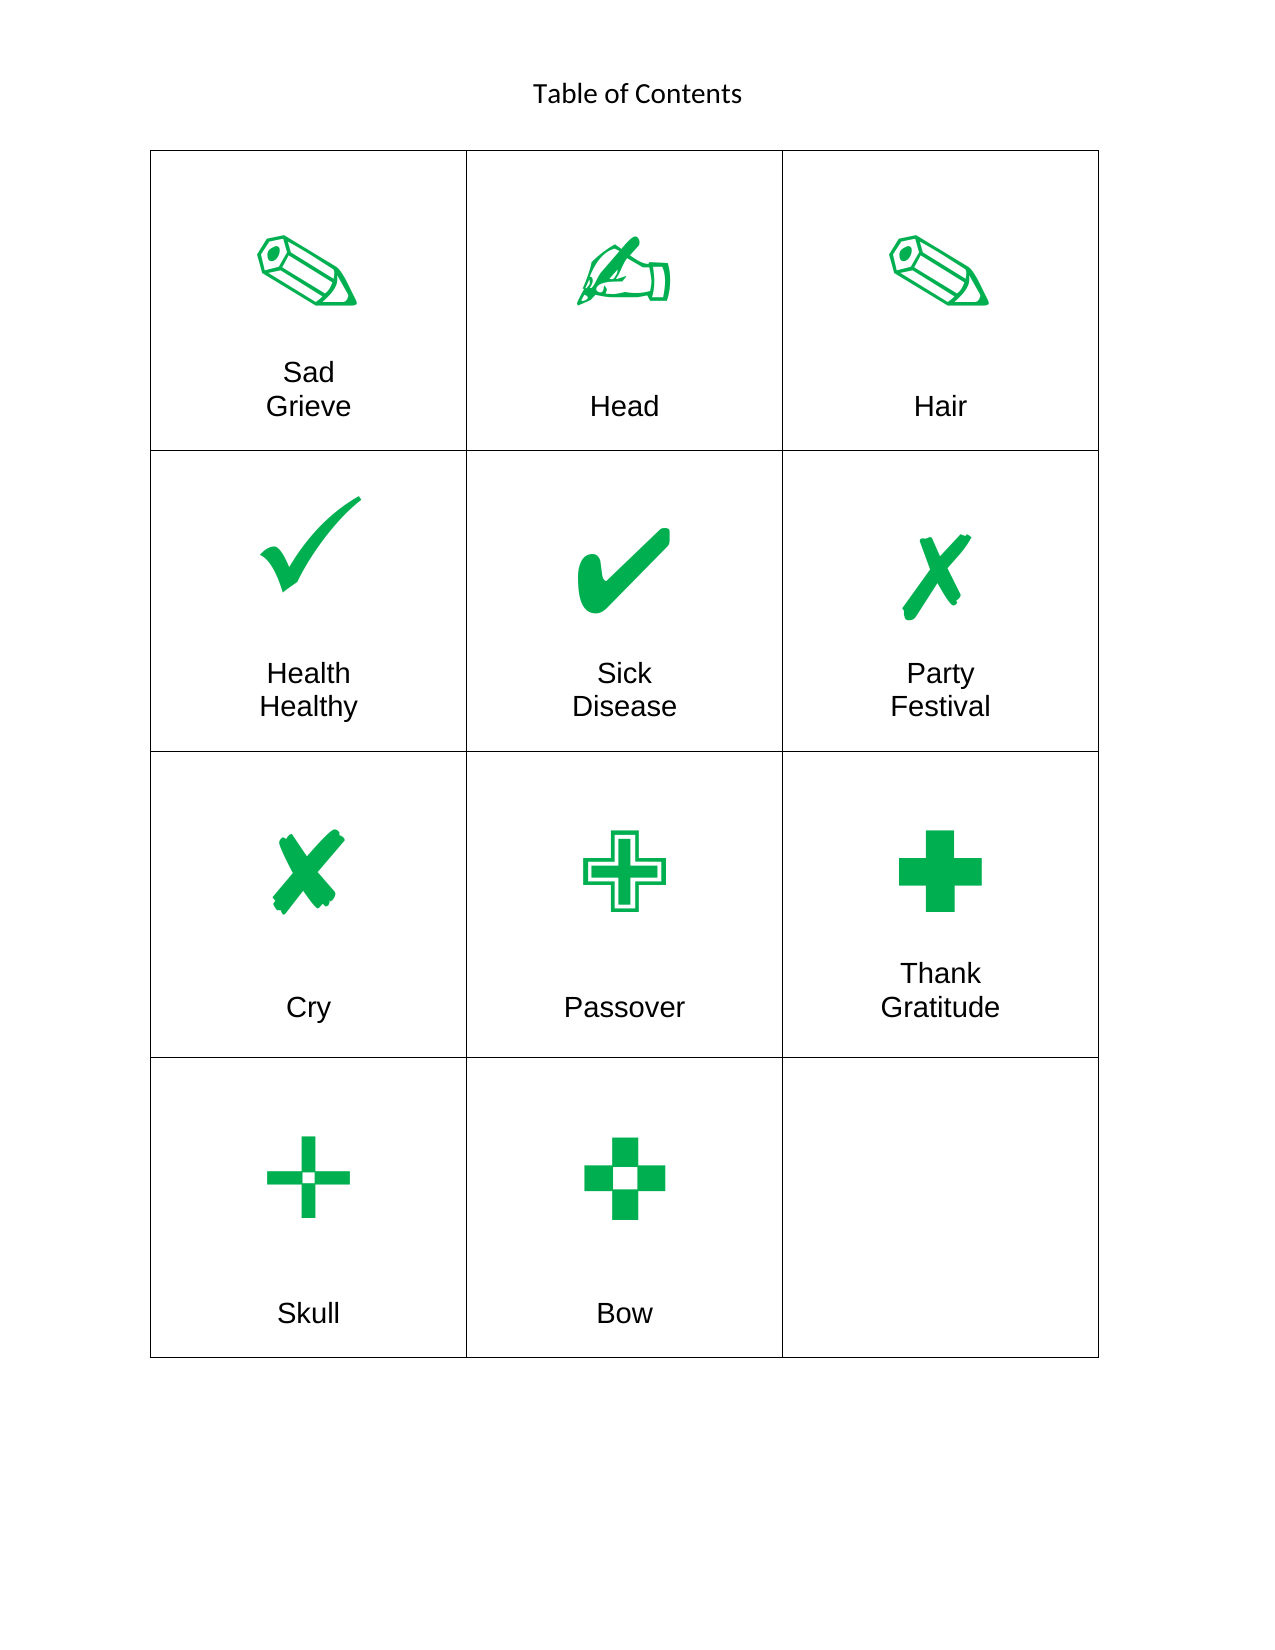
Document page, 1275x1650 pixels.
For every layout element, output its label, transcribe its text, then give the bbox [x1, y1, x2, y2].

table_cell  Bow [467, 1058, 782, 1357]
table_cell  Head [467, 151, 782, 450]
table_cell  Passover [467, 752, 782, 1057]
table_cell  Skull [151, 1058, 466, 1357]
table_cell  Party Festival [783, 451, 1098, 751]
table_cell  Thank Gratitude [783, 752, 1098, 1057]
table_cell  Sick Disease [467, 451, 782, 751]
table_cell [783, 1058, 1098, 1357]
table_cell  Health Healthy [151, 451, 466, 751]
table_cell  Sad Grieve [151, 151, 466, 450]
table_cell  Cry [151, 752, 466, 1057]
table_cell  Hair [783, 151, 1098, 450]
